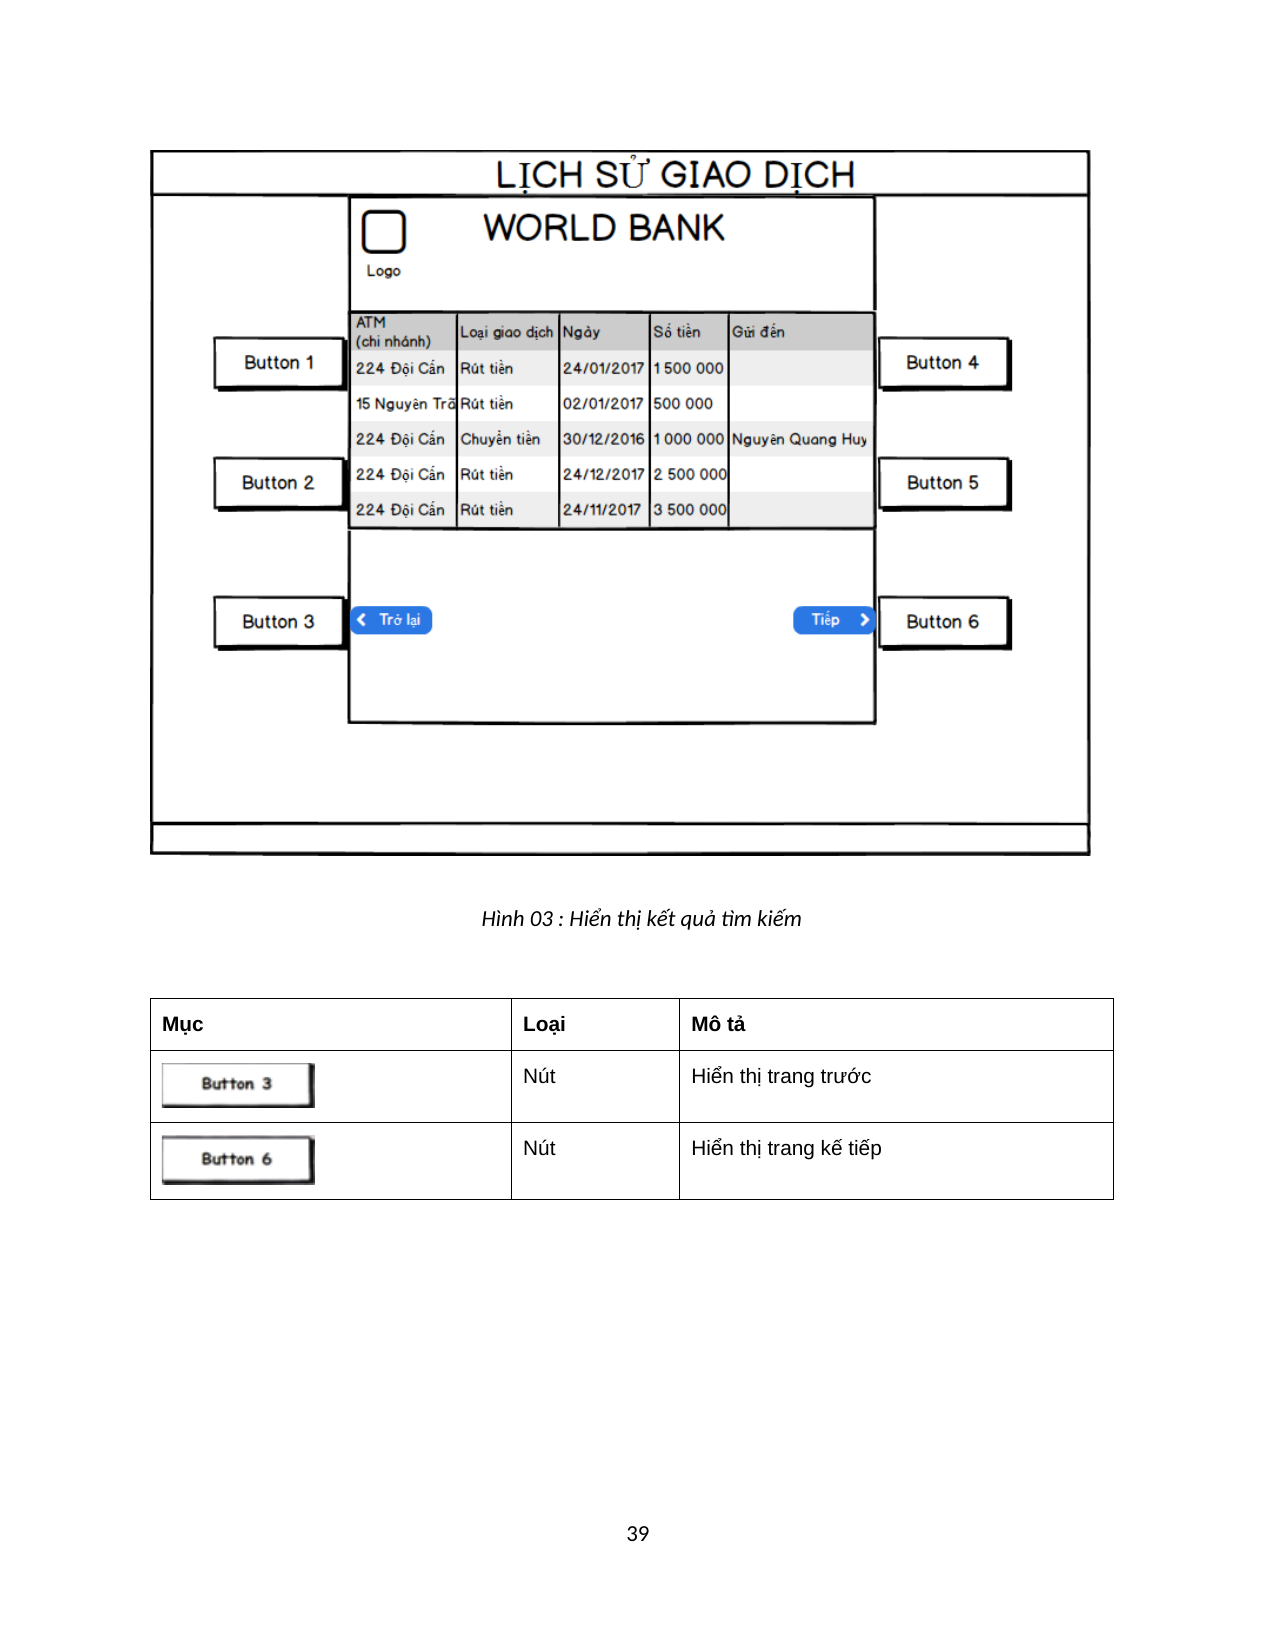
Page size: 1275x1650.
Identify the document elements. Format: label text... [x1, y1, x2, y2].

table_cell Hiển thị trang kế tiếp [680, 1123, 1113, 1199]
picture [161, 1135, 315, 1185]
table_cell [151, 1123, 511, 1199]
text Hình 03 : Hiển thị kết quả tìm kiếm [150, 904, 1125, 933]
picture [150, 150, 1091, 856]
table_header Loại [512, 999, 679, 1050]
table_cell Hiển thị trang trước [680, 1051, 1113, 1122]
table_header Mô tả [680, 999, 1113, 1050]
table_header Mục [151, 999, 511, 1050]
table_cell Nút [512, 1051, 679, 1122]
table_cell Nút [512, 1123, 679, 1199]
picture [161, 1063, 315, 1108]
table_cell [151, 1051, 511, 1122]
